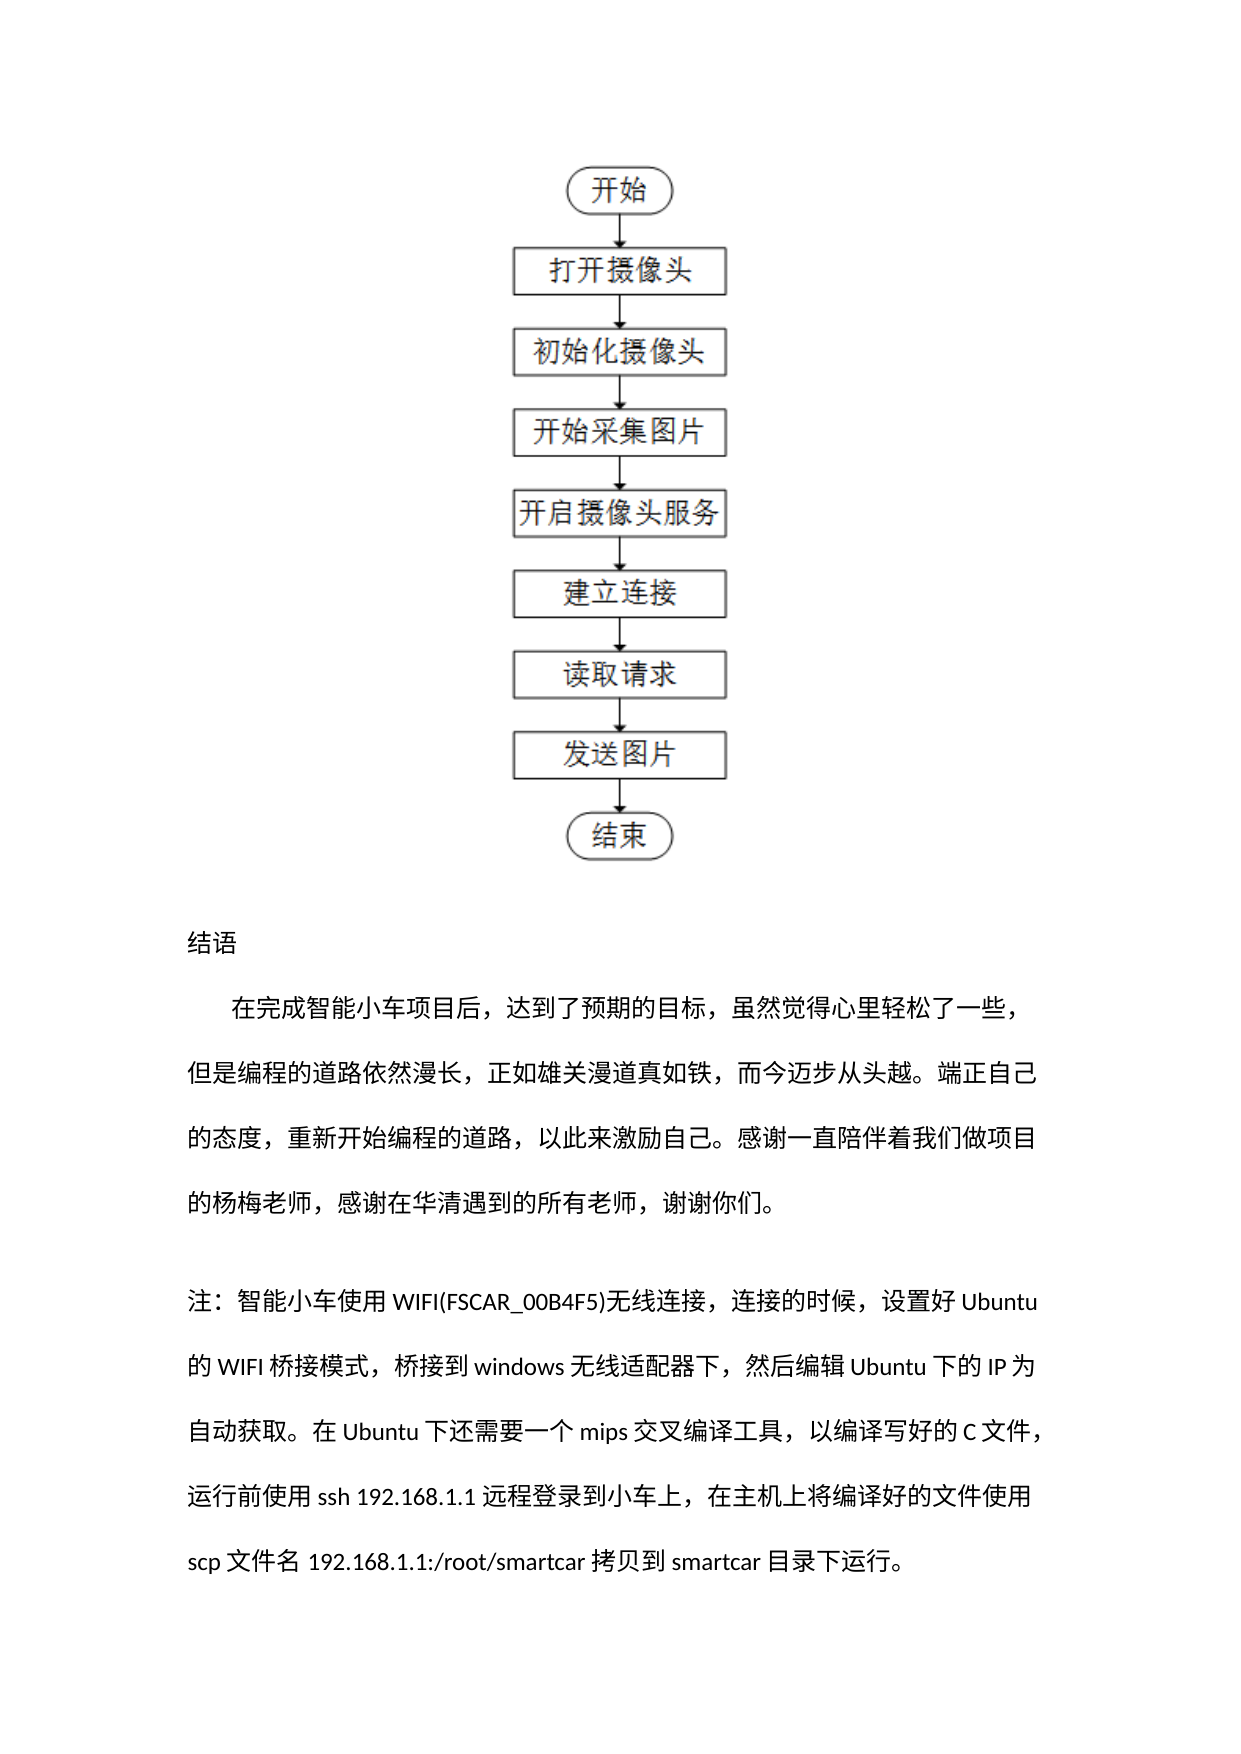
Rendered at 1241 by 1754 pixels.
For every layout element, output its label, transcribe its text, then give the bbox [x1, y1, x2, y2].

text 结语 [187, 909, 1053, 974]
text 在完成智能小车项目后，达到了预期的目标，虽然觉得心里轻松了一些，但是编程的道路依然漫长，正如雄关漫道真如铁，而今迈步从头越。端正自己的态度，重新开始编程的道路，以此来激励自己。感谢一直陪伴着我们做项目的杨梅老师，感谢在华清遇到的所有老师，谢谢你们。 [187, 974, 1053, 1234]
text 注：智能小车使用WIFI(FSCAR_00B4F5)无线连接，连接的时候，设置好Ubuntu的WIFI桥接模式，桥接到windows 无线适配器下，然后编辑Ubuntu 下的IP为自动获取。在Ubuntu下还需要一个mips交叉编译工具，以编译写好的C文件，运行前使用ssh 192.168.1.1 远程登录到小车上，在主机上将编译好的文件使用 scp 文件名 192.168.1.1:/root/smartcar 拷贝到smartcar目录下运行。 [187, 1267, 1053, 1592]
picture [503, 161, 737, 869]
